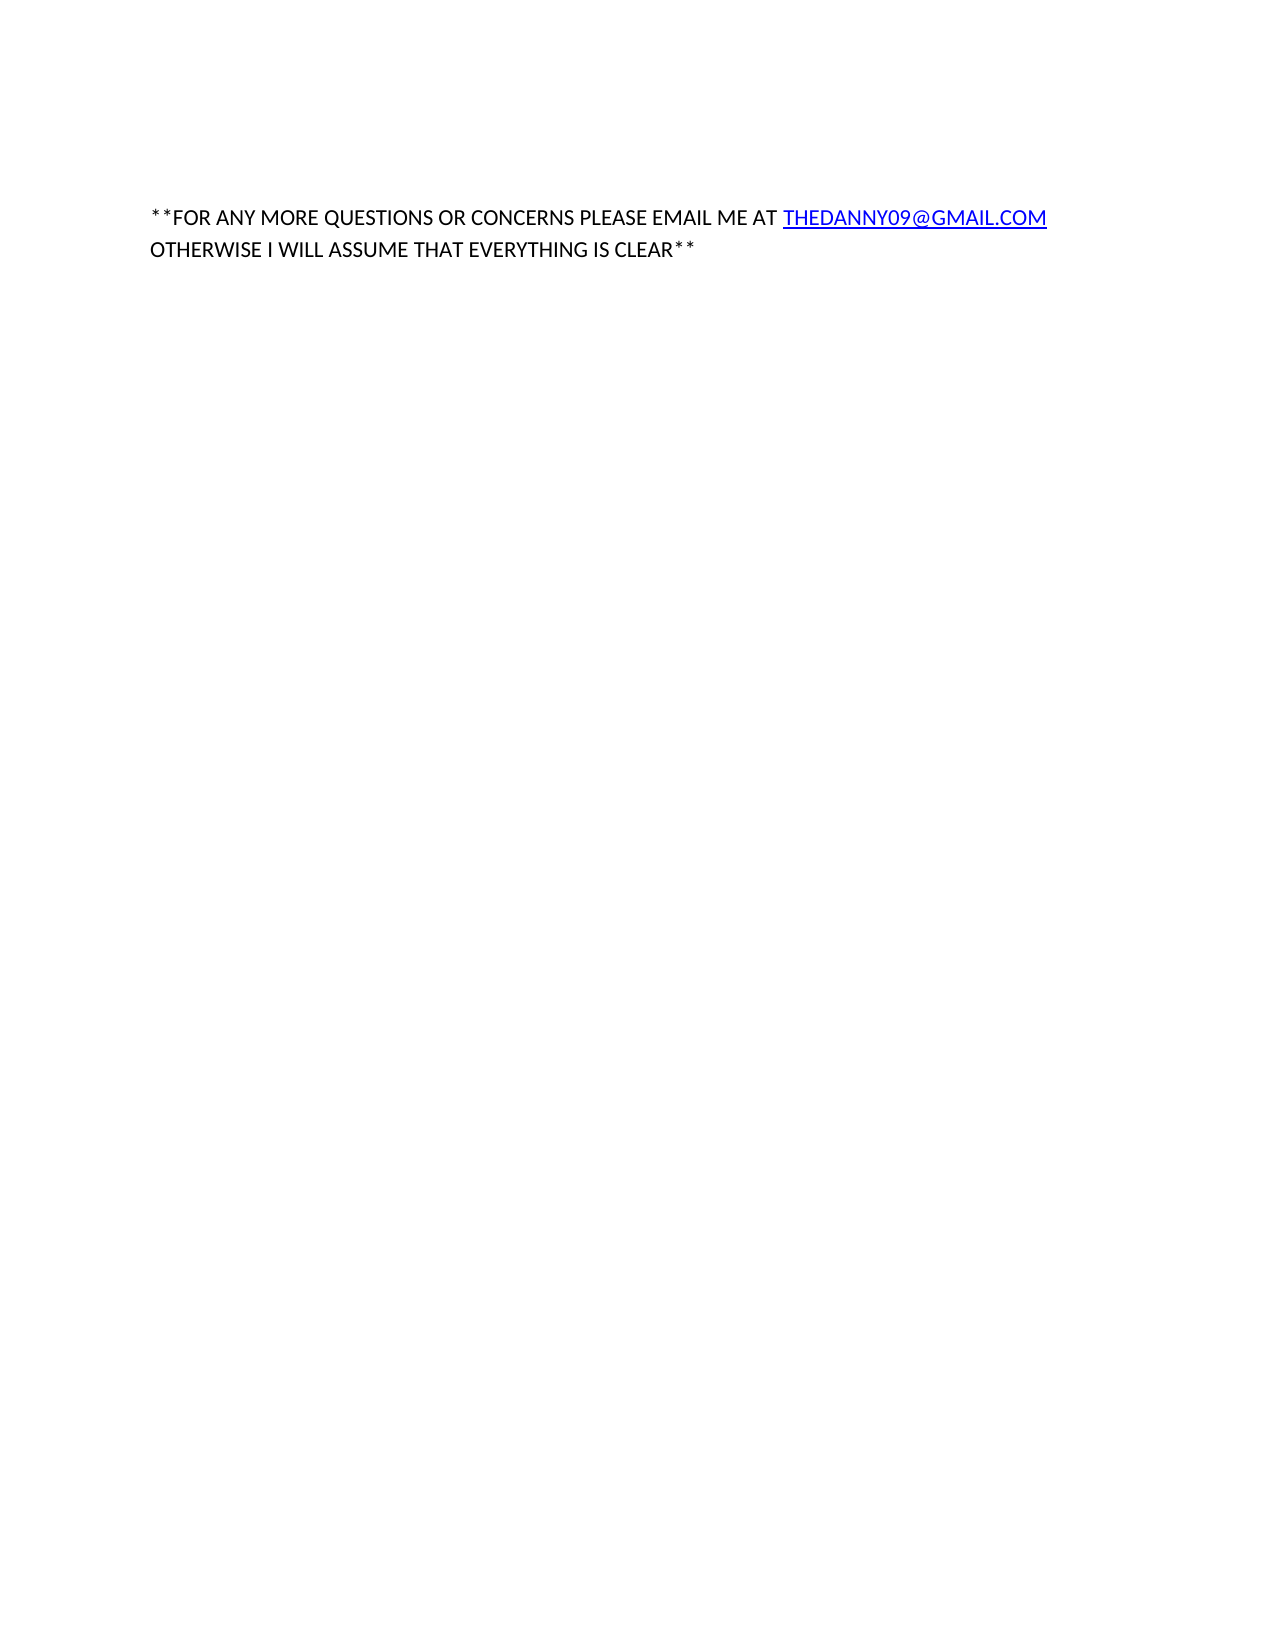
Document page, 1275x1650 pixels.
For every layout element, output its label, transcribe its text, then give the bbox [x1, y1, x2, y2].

text **FOR ANY MORE QUESTIONS OR CONCERNS PLEASE EMAIL ME AT THEDANNY09@GMAIL.COM OTHERWISE I WILL ASSUME THAT EVERYTHING IS CLEAR** [150, 203, 1125, 263]
